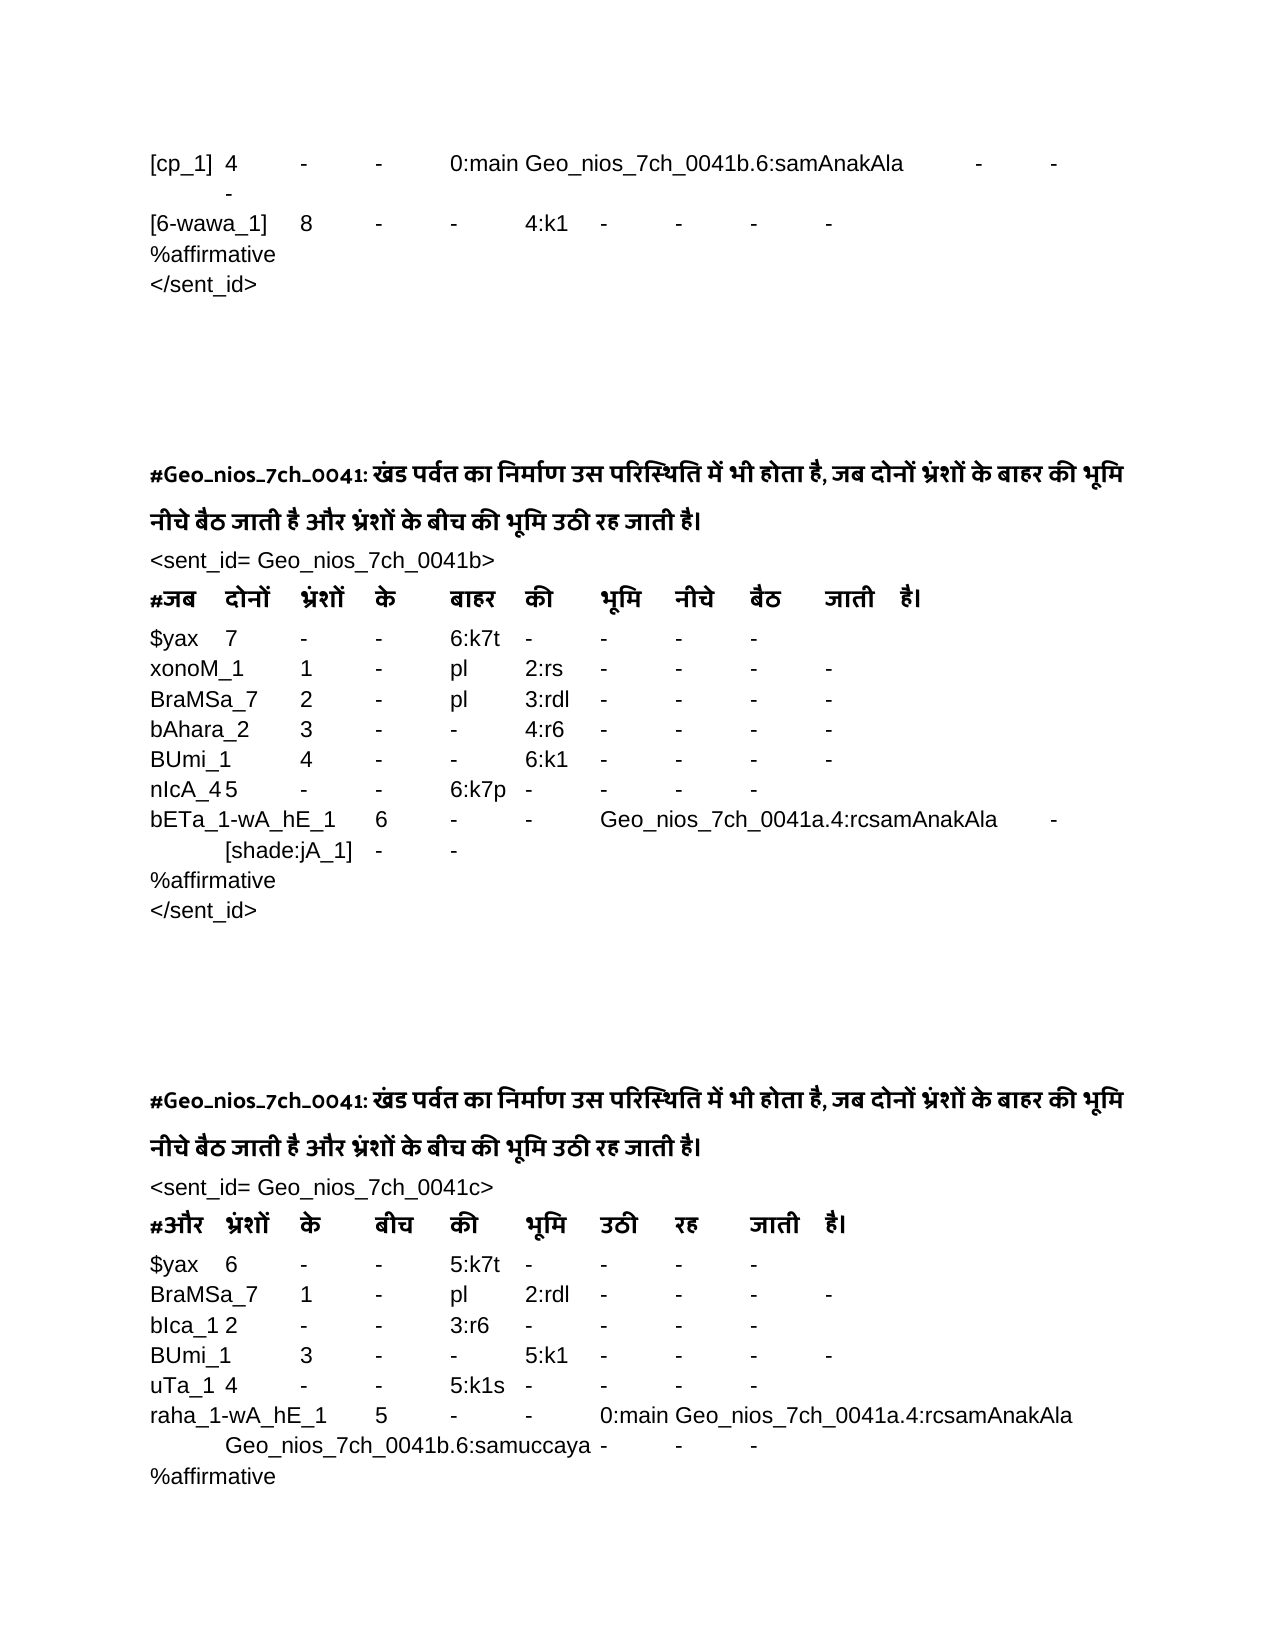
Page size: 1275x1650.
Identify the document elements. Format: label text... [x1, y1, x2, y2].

text bAhara_2 3 - - 4:r6 - - - - [150, 716, 1125, 742]
text $yax 7 - - 6:k7t - - - - [150, 625, 1125, 651]
text %affirmative [150, 1463, 1125, 1489]
text BraMSa_7 1 - pl 2:rdl - - - - [150, 1281, 1125, 1308]
text %affirmative [150, 867, 1125, 893]
text raha_1-wA_hE_1 5 - - 0:main Geo_nios_7ch_0041a.4:rcsamAnakAla Geo_nios_7ch_0041b.6:samuccaya - - - [150, 1402, 1125, 1459]
text <sent_id= Geo_nios_7ch_0041c> [150, 1173, 1125, 1200]
text [cp_1] 4 - - 0:main Geo_nios_7ch_0041b.6:samAnakAla - - - [150, 150, 1125, 207]
text </sent_id> [150, 271, 1125, 297]
text xonoM_1 1 - pl 2:rs - - - - [150, 655, 1125, 682]
text nIcA_4 5 - - 6:k7p - - - - [150, 776, 1125, 802]
text $yax 6 - - 5:k7t - - - - [150, 1251, 1125, 1278]
text <sent_id= Geo_nios_7ch_0041b> [150, 547, 1125, 574]
text </sent_id> [150, 897, 1125, 923]
text BUmi_1 4 - - 6:k1 - - - - [150, 746, 1125, 772]
text BraMSa_7 2 - pl 3:rdl - - - - [150, 686, 1125, 712]
text %affirmative [150, 241, 1125, 267]
text [6-wawa_1] 8 - - 4:k1 - - - - [150, 210, 1125, 237]
text bETa_1-wA_hE_1 6 - - Geo_nios_7ch_0041a.4:rcsamAnakAla - [shade:jA_1] - - [150, 806, 1125, 863]
text #और भ्रंशों के बीच की भूमि उठी रह जाती है। [150, 1204, 1125, 1245]
text #जब दोनों भ्रंशों के बाहर की भूमि नीचे बैठ जाती है। [150, 577, 1125, 619]
text bIca_1 2 - - 3:r6 - - - - [150, 1312, 1125, 1338]
text uTa_1 4 - - 5:k1s - - - - [150, 1372, 1125, 1398]
text BUmi_1 3 - - 5:k1 - - - - [150, 1342, 1125, 1368]
